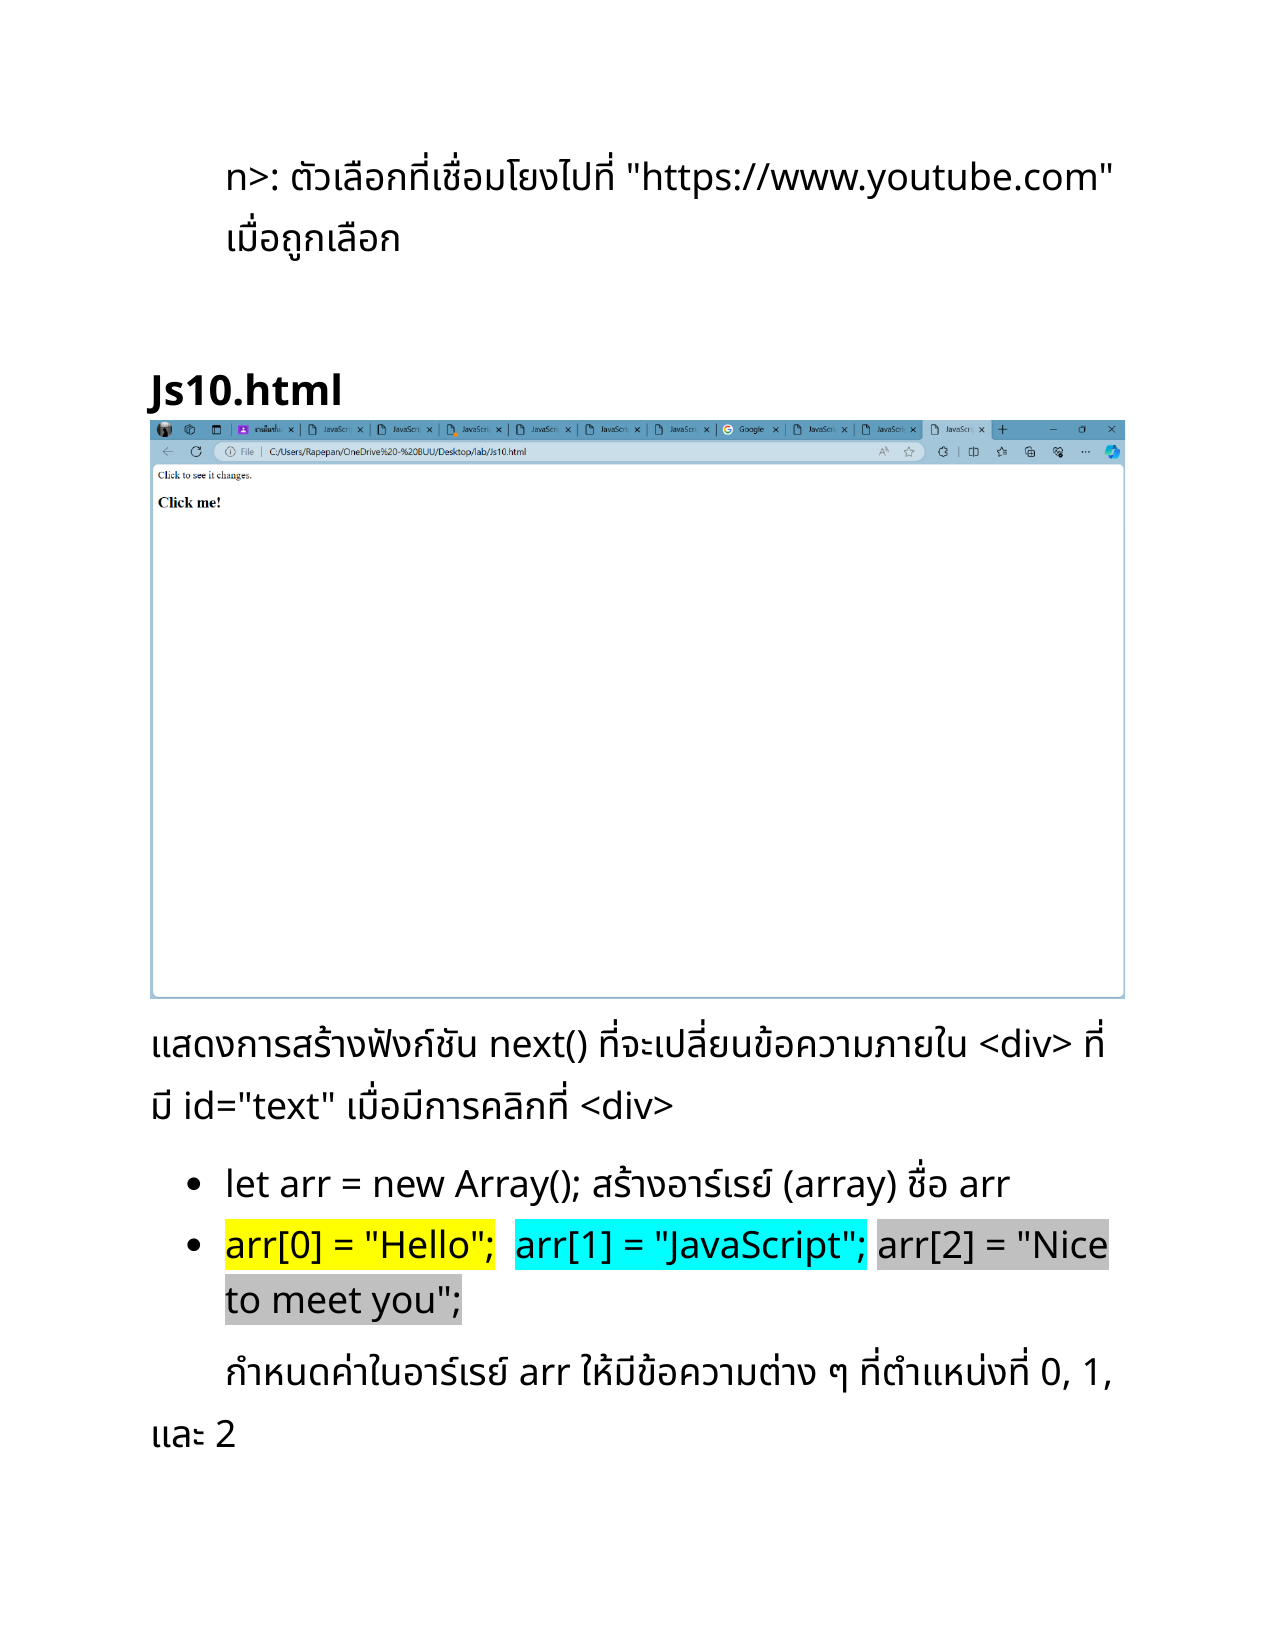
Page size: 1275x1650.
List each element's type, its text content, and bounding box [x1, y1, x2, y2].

text Js10.html [150, 361, 1125, 420]
picture [150, 420, 1125, 999]
list arr[0] = "Hello"; arr[1] = "JavaScript"; arr[2] = "Nice to meet you"; [187, 1219, 1125, 1325]
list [187, 150, 1125, 268]
text กำหนดค่าในอาร์เรย์ arr ให้มีข้อความต่าง ๆ ที่ตำแหน่งที่ 0, 1, และ 2 [150, 1346, 1125, 1464]
text แสดงการสร้างฟังก์ชัน next() ที่จะเปลี่ยนข้อความภายใน <div> ที่มี id="text" เมื่อมีการคลิกที่ <div> [150, 1018, 1125, 1136]
list let arr = new Array(); สร้างอาร์เรย์ (array) ชื่อ arr [187, 1157, 1125, 1214]
